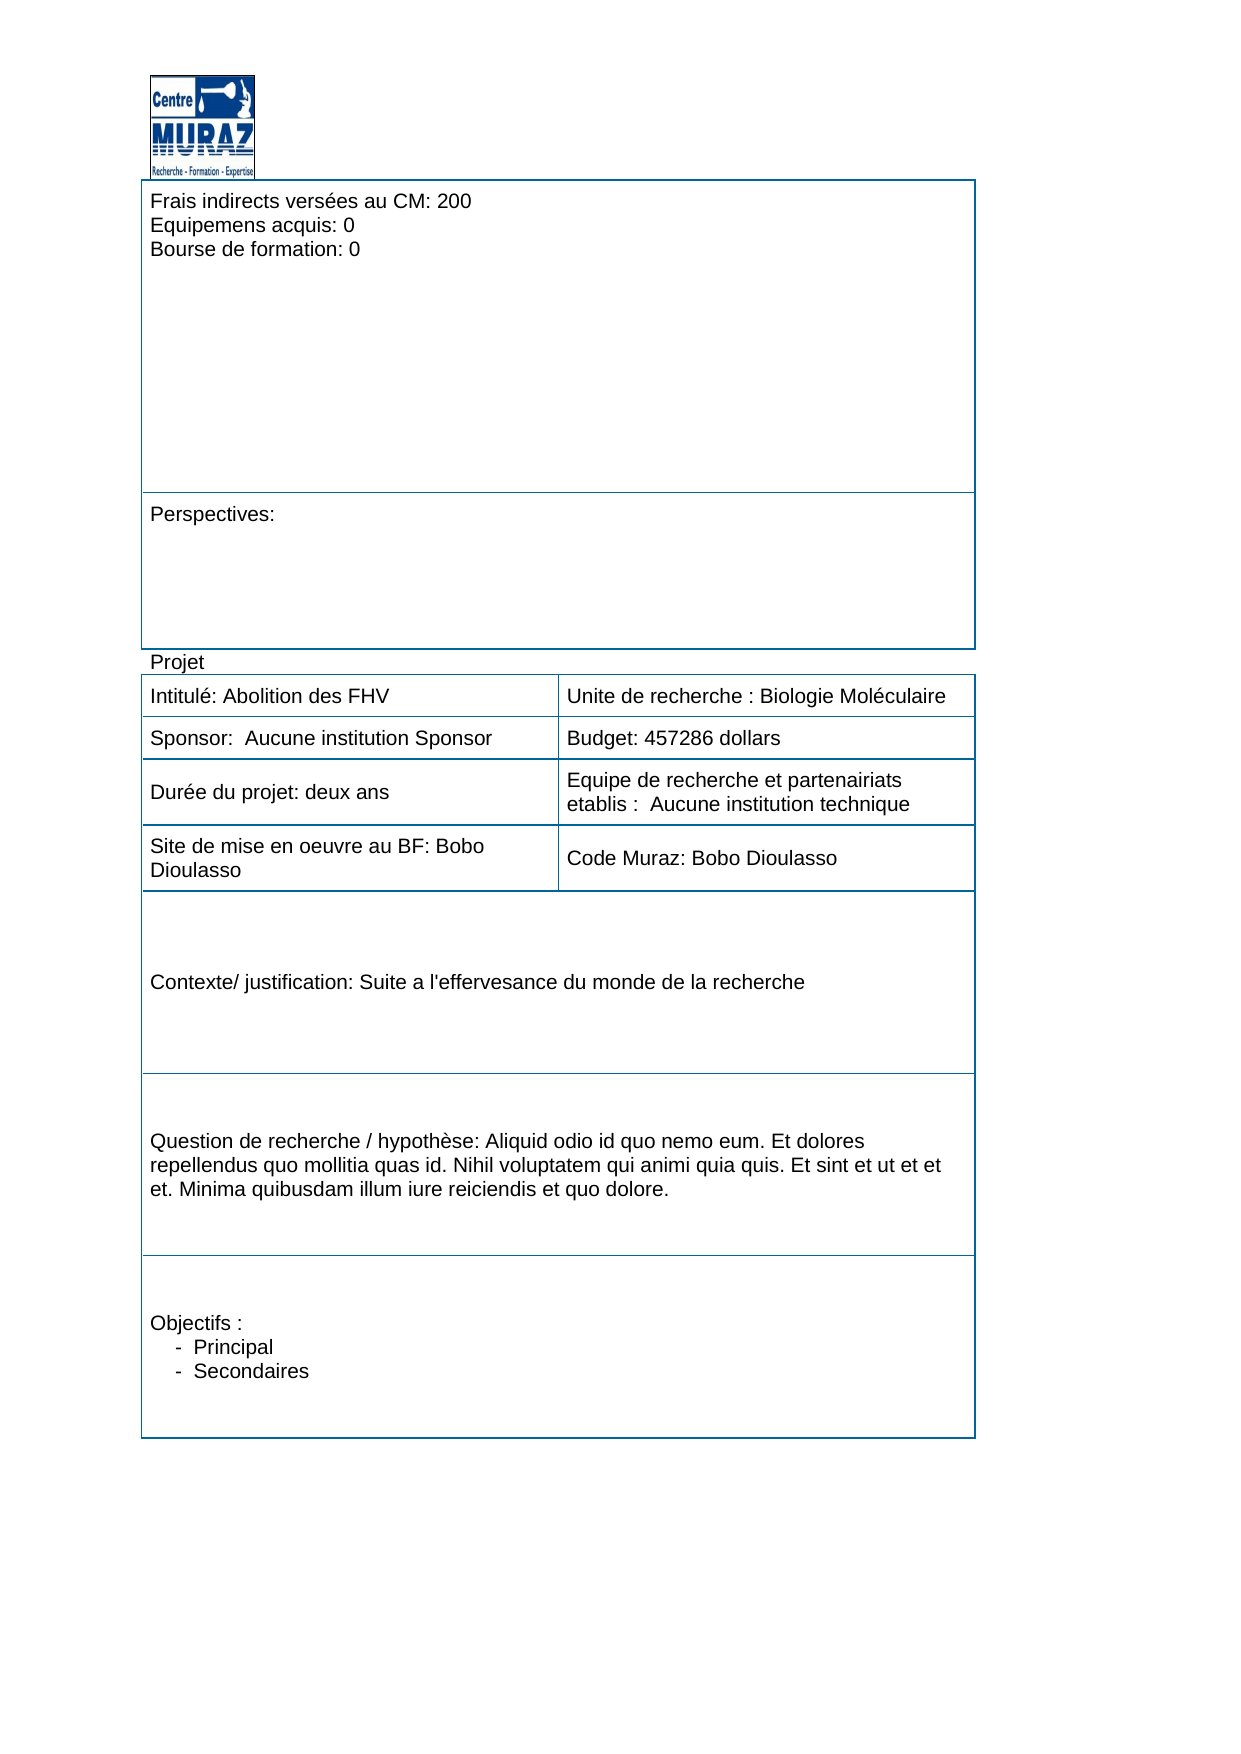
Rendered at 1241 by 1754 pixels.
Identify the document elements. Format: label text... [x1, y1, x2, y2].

table_cell Contexte/ justification: Suite a l'effervesance du monde de la recherche [142, 891, 974, 1072]
table_cell Objectifs : - Principal - Secondaires [142, 1256, 974, 1437]
table_cell Durée du projet: deux ans [142, 759, 558, 824]
table_cell Site de mise en oeuvre au BF: Bobo Dioulasso [142, 825, 558, 890]
table_header Unite de recherche : Biologie Moléculaire [559, 675, 974, 716]
table_cell Equipe de recherche et partenairiats etablis : Aucune institution technique [559, 760, 974, 824]
table_cell Budget: 457286 dollars [559, 717, 974, 758]
table_header Intitulé: Abolition des FHV [142, 675, 558, 716]
table_cell Frais indirects versées au CM: 200 Equipemens acquis: 0 Bourse de formation: 0 [142, 181, 974, 492]
table_cell Code Muraz: Bobo Dioulasso [559, 826, 974, 890]
text Projet [150, 649, 1090, 673]
table_cell Perspectives: [142, 493, 974, 648]
picture [151, 76, 254, 178]
table_cell Question de recherche / hypothèse: Aliquid odio id quo nemo eum. Et dolores repellendus quo mollitia quas id. Nihil voluptatem qui animi quia quis. Et sint et ut et et et. Minima quibusdam illum iure reiciendis et quo dolore. [142, 1074, 974, 1255]
table_cell Sponsor: Aucune institution Sponsor [142, 717, 558, 758]
